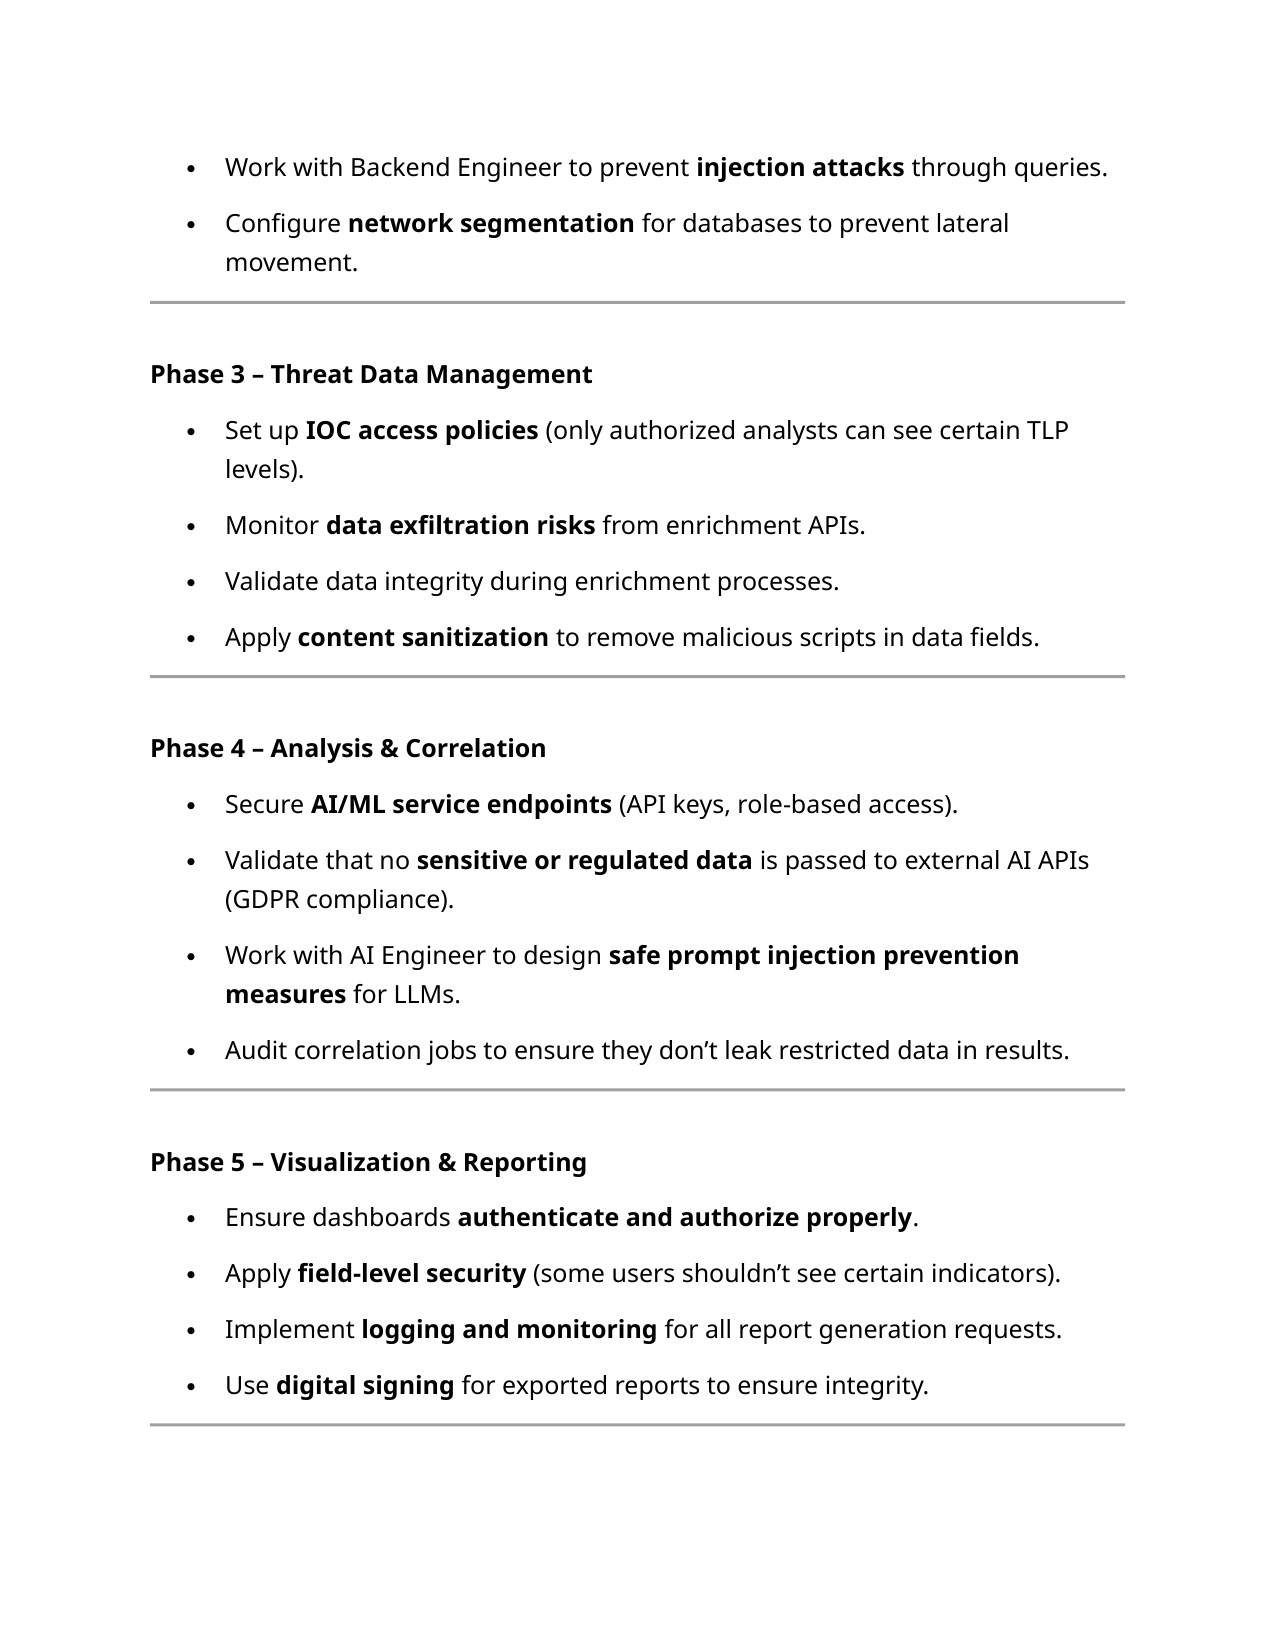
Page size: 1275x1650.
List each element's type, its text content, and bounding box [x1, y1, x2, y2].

text Phase 4 – Analysis & Correlation [150, 731, 1125, 765]
list Validate data integrity during enrichment processes. [187, 563, 1125, 597]
list Apply field-level security (some users shouldn’t see certain indicators). [187, 1256, 1125, 1290]
list Secure AI/ML service endpoints (API keys, role-based access). [187, 787, 1125, 821]
list Work with Backend Engineer to prevent injection attacks through queries. [187, 150, 1125, 184]
list Ensure dashboards authenticate and authorize properly. [187, 1200, 1125, 1234]
list Monitor data exfiltration risks from enrichment APIs. [187, 507, 1125, 542]
list Validate that no sensitive or regulated data is passed to external AI APIs (GDPR compliance). [187, 842, 1125, 916]
list Work with AI Engineer to design safe prompt injection prevention measures for LLMs. [187, 937, 1125, 1011]
list Use digital signing for exported reports to ensure integrity. [187, 1367, 1125, 1402]
list Apply content sanitization to remove malicious scripts in data fields. [187, 619, 1125, 653]
list Configure network segmentation for databases to prevent lateral movement. [187, 206, 1125, 279]
text Phase 3 – Threat Data Management [150, 357, 1125, 391]
list Set up IOC access policies (only authorized analysts can see certain TLP levels). [187, 412, 1125, 486]
text Phase 5 – Visualization & Reporting [150, 1144, 1125, 1178]
list Implement logging and monitoring for all report generation requests. [187, 1312, 1125, 1346]
list Audit correlation jobs to ensure they don’t leak restricted data in results. [187, 1032, 1125, 1067]
